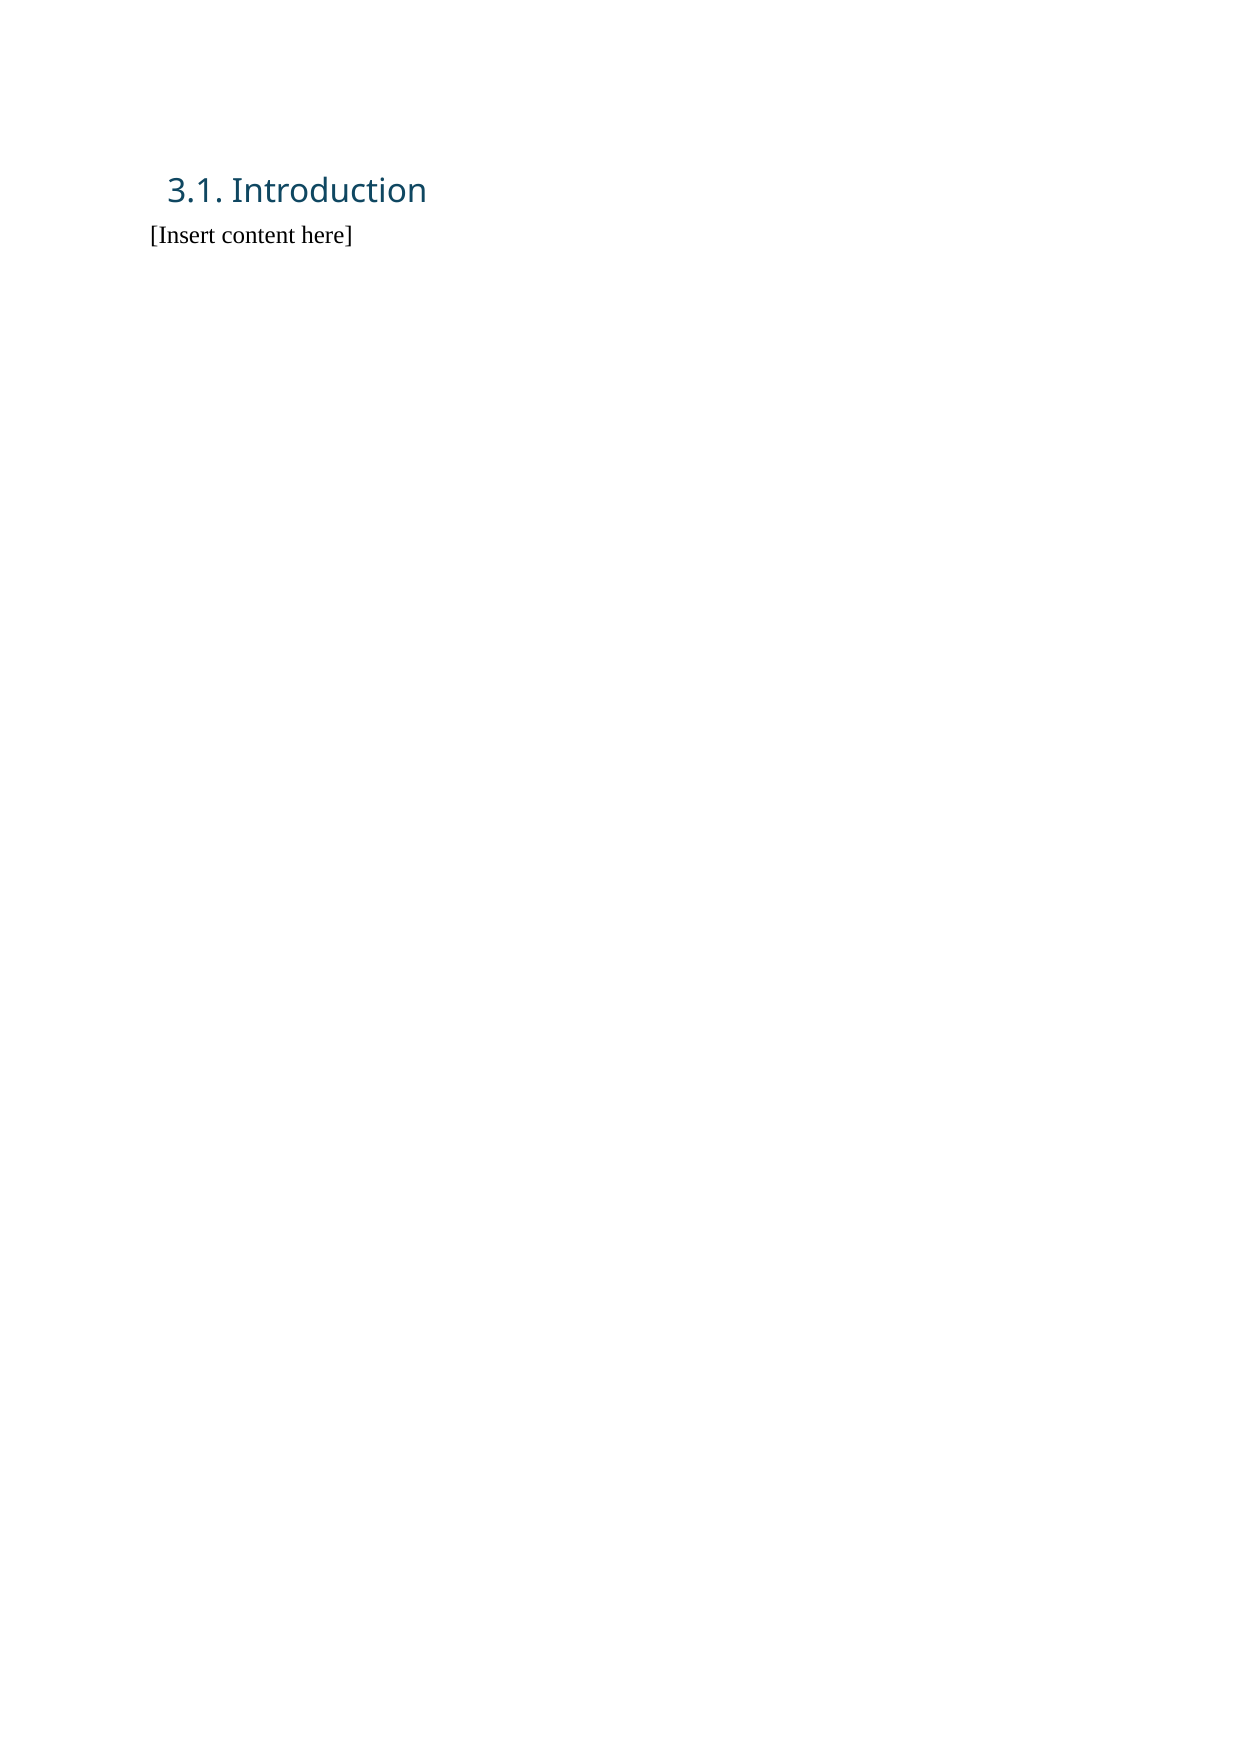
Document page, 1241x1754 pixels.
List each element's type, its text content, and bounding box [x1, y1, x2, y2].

subtitle 3.1. Introduction [150, 167, 1090, 212]
text [Insert content here] [150, 220, 1090, 249]
